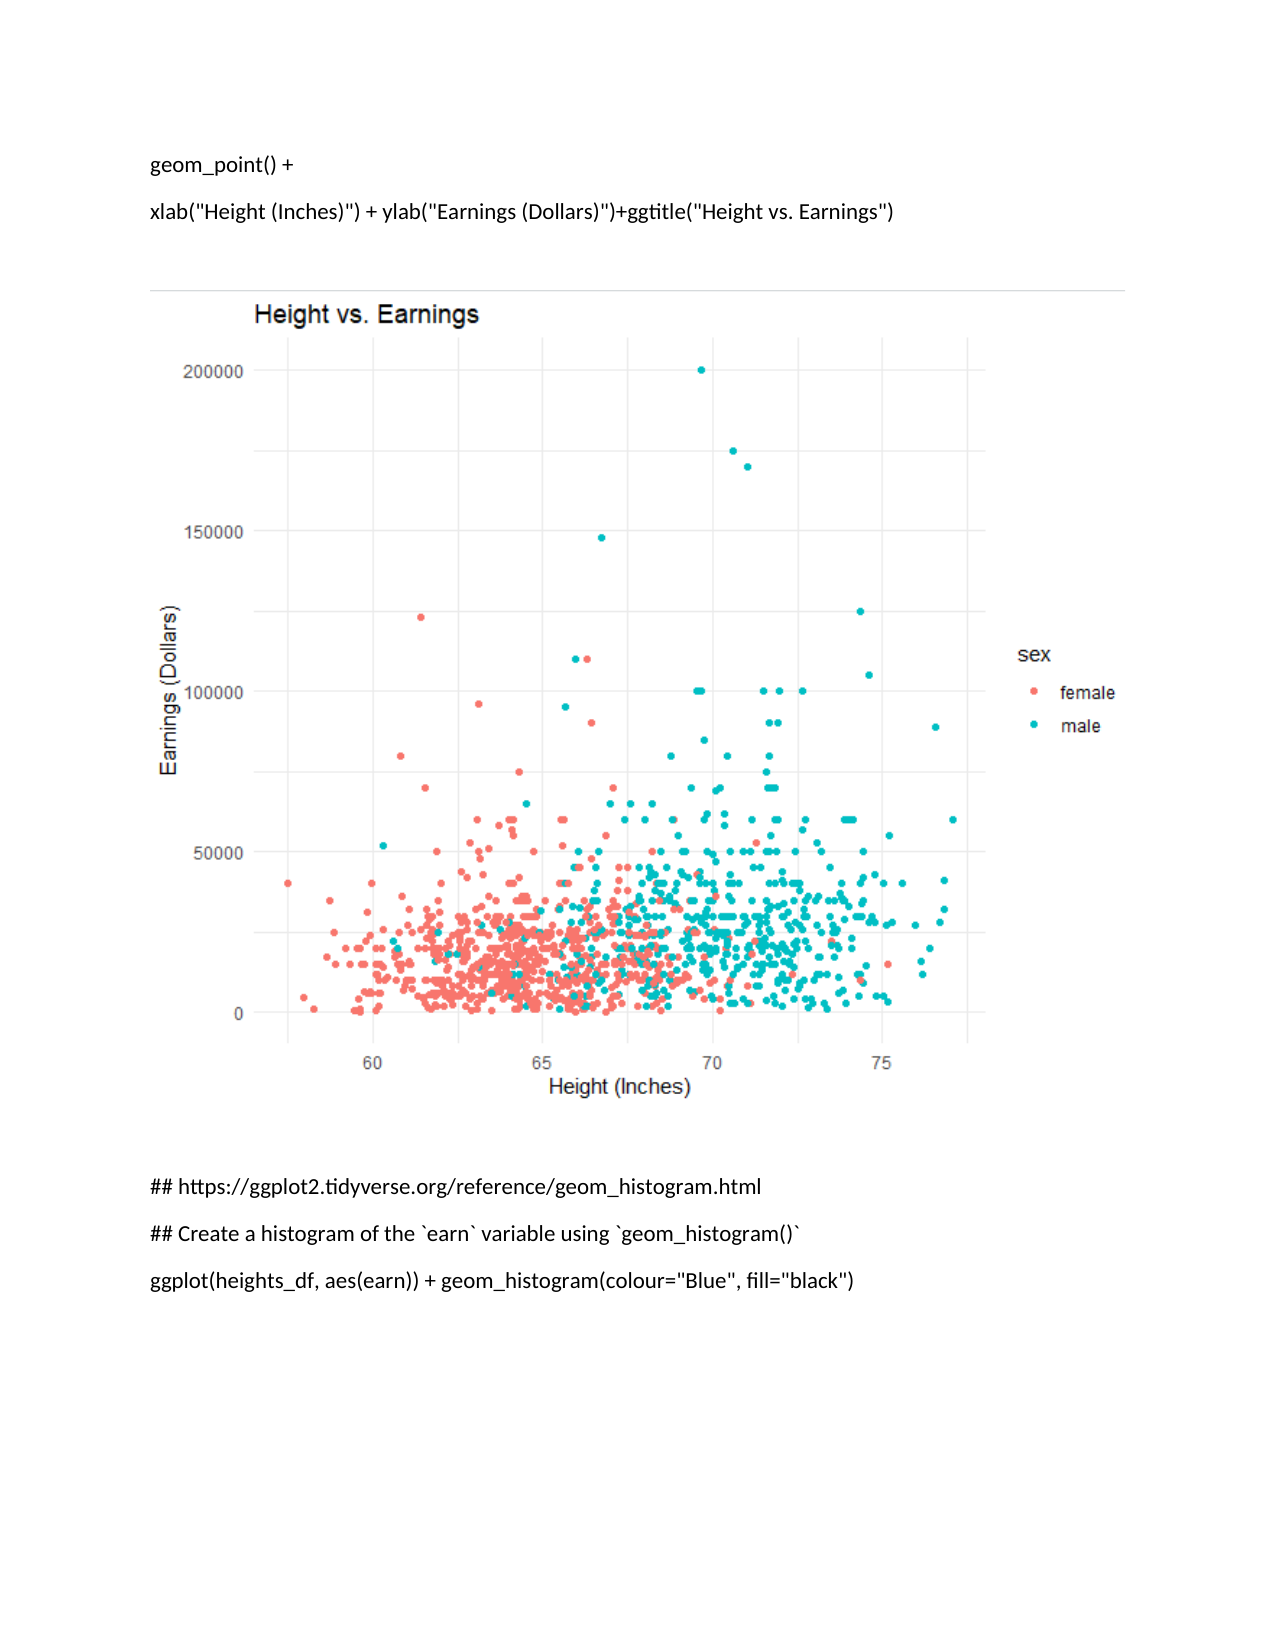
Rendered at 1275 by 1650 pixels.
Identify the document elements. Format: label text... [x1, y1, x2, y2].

text geom_point() + [150, 150, 1125, 178]
text xlab("Height (Inches)") + ylab("Earnings (Dollars)")+ggtitle("Height vs. Earnings") [150, 197, 1125, 225]
picture [150, 290, 1125, 1107]
text ggplot(heights_df, aes(earn)) + geom_histogram(colour="Blue", fill="black") [150, 1266, 1125, 1294]
text ## Create a histogram of the `earn` variable using `geom_histogram()` [150, 1219, 1125, 1247]
text ## https://ggplot2.tidyverse.org/reference/geom_histogram.html [150, 1172, 1125, 1201]
